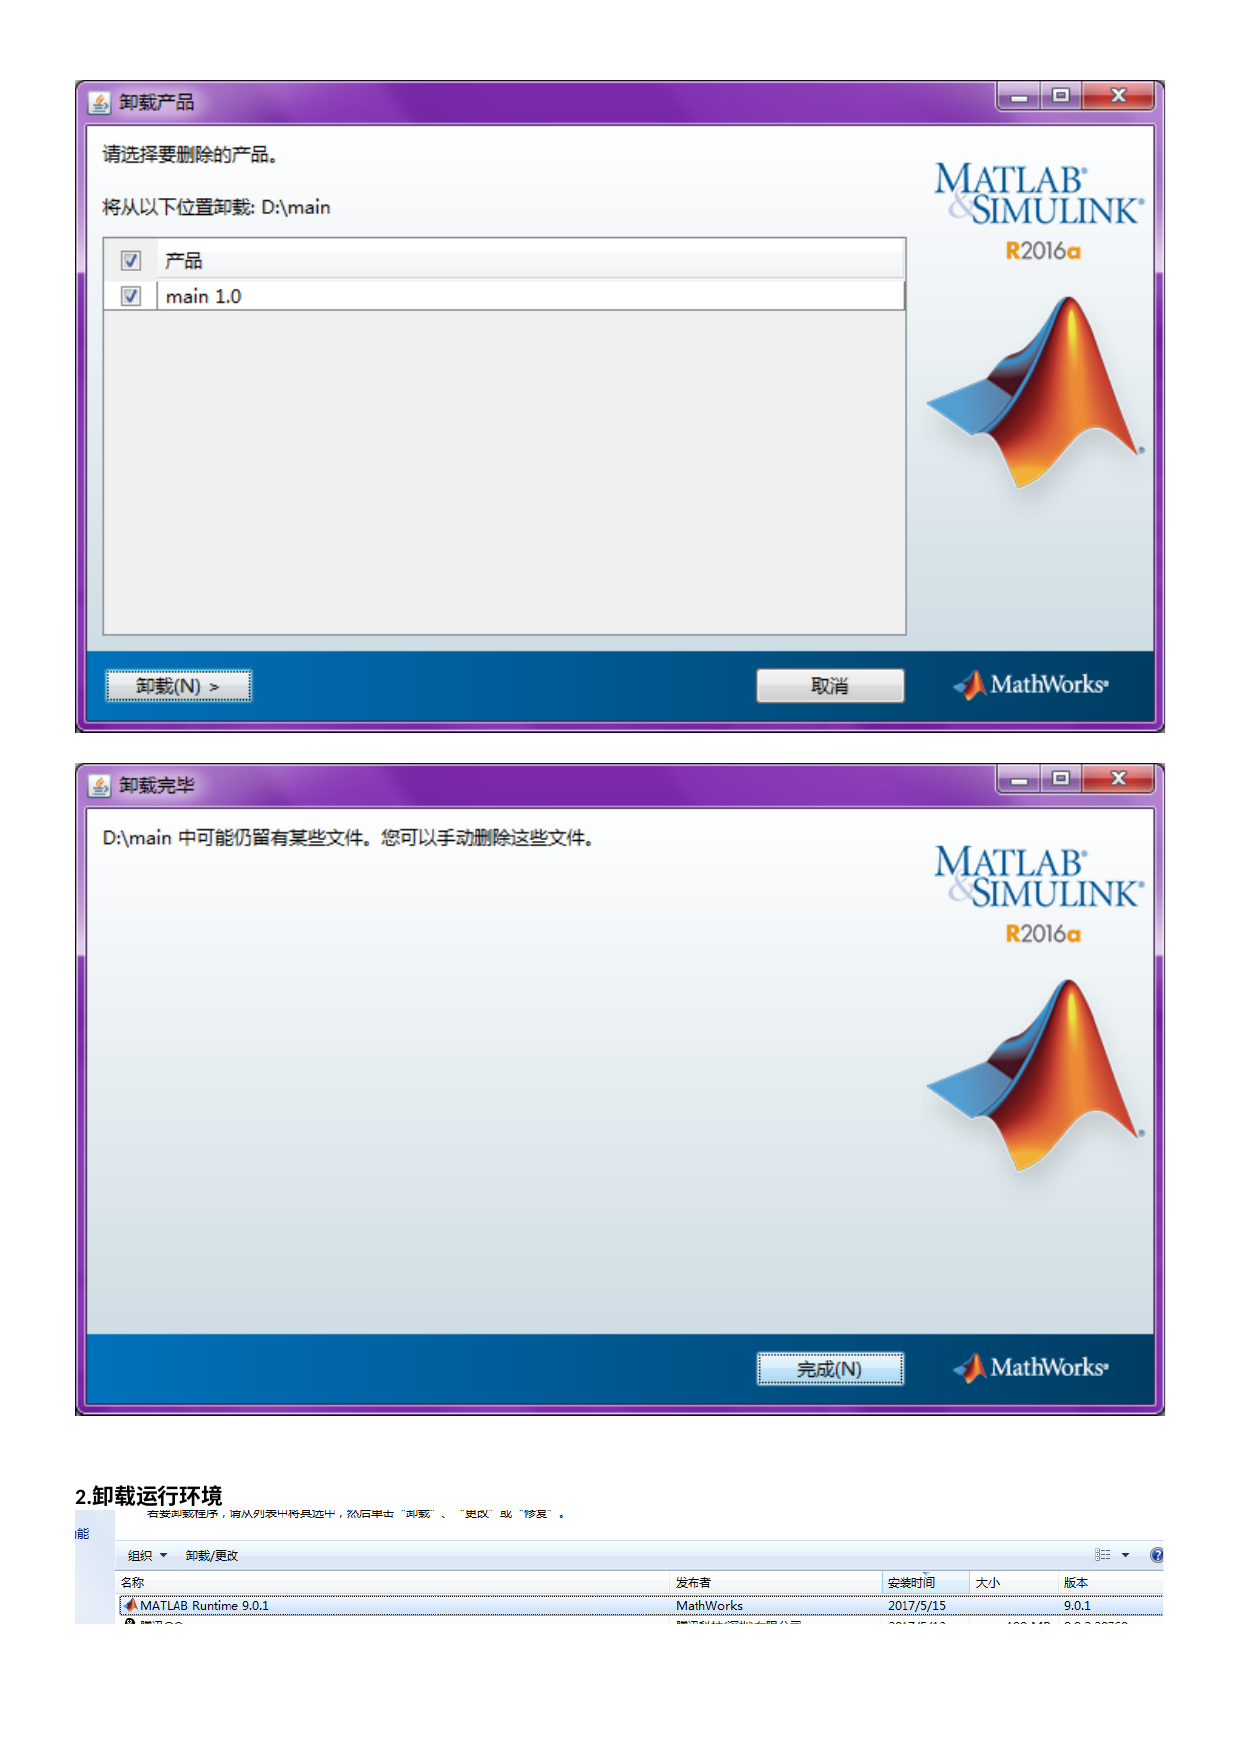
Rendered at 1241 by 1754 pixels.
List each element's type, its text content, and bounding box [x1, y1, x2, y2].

picture [75, 1510, 1164, 1624]
picture [75, 763, 1166, 1416]
picture [75, 80, 1166, 733]
text 2.卸载运行环境 [75, 1478, 1165, 1511]
